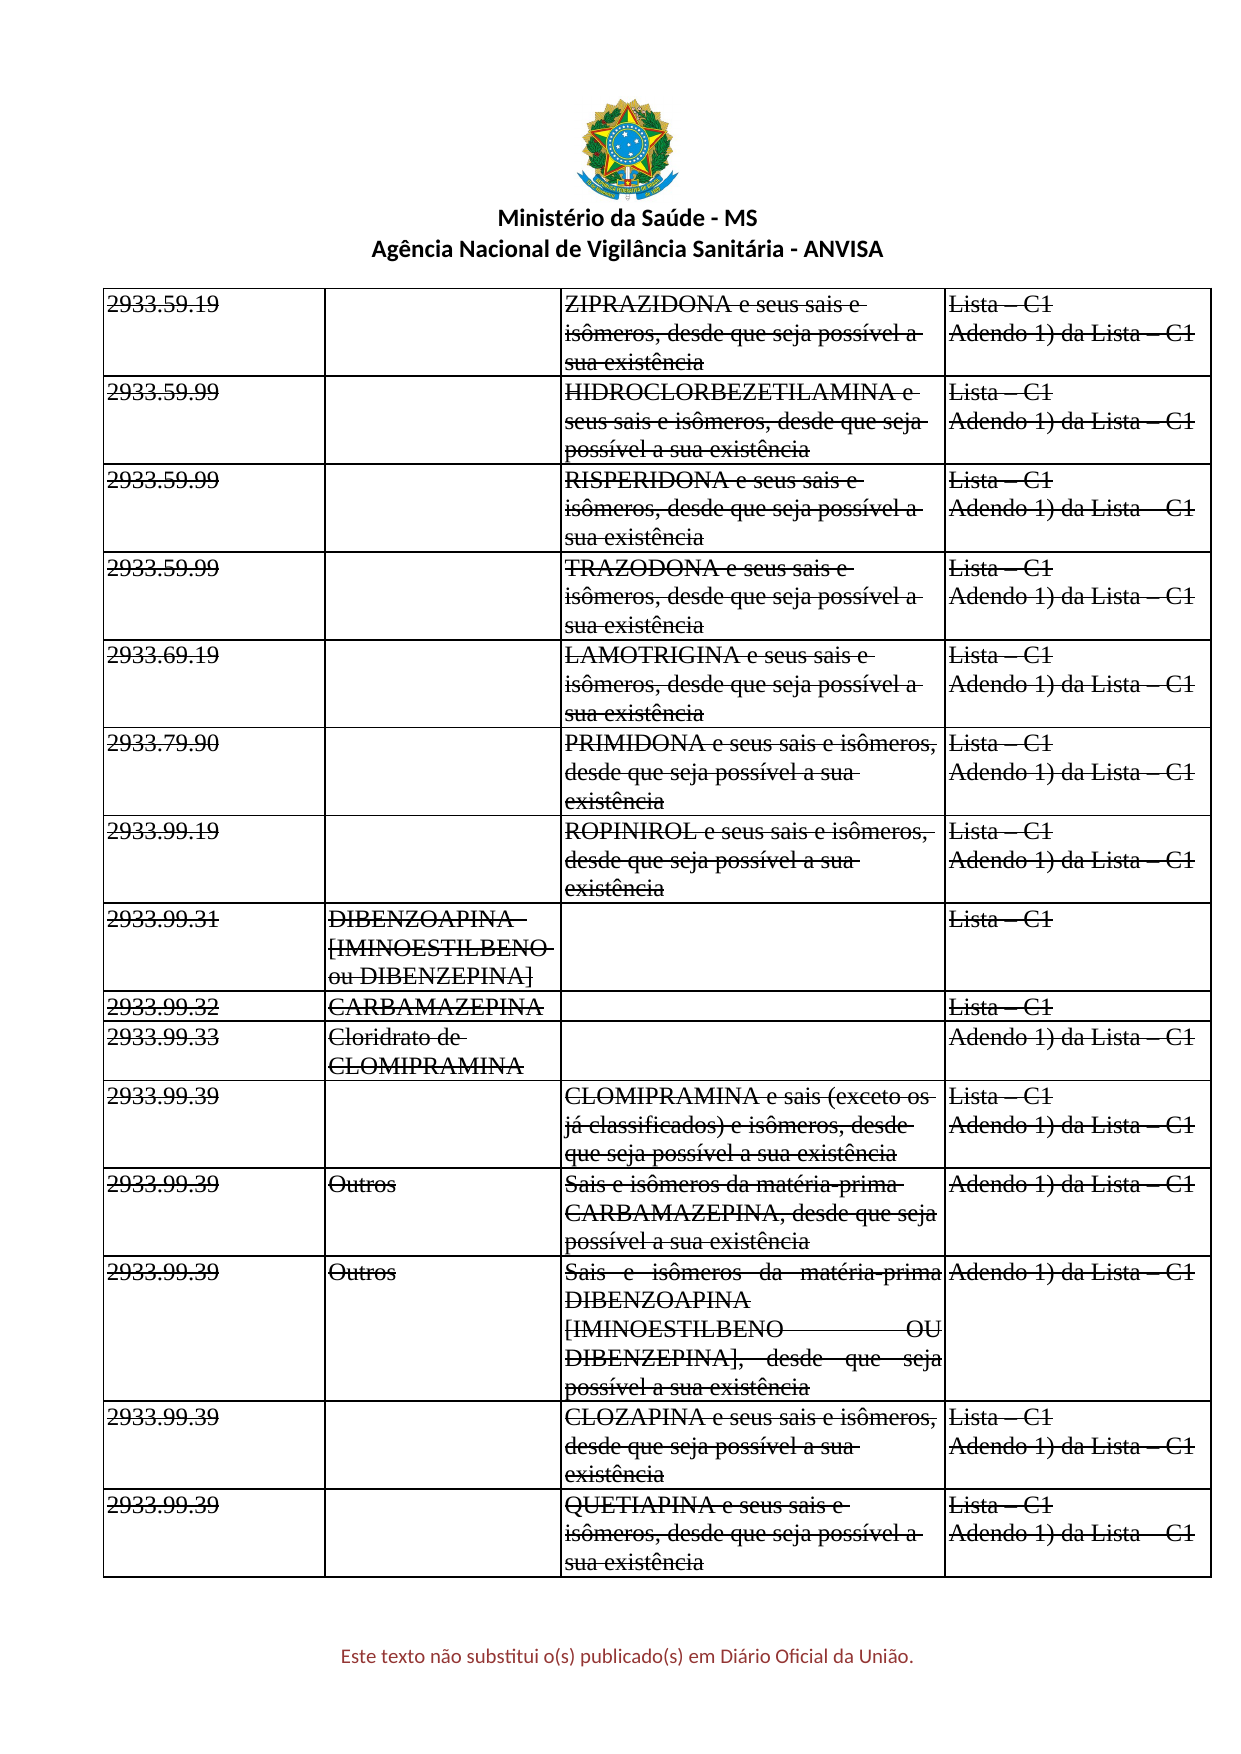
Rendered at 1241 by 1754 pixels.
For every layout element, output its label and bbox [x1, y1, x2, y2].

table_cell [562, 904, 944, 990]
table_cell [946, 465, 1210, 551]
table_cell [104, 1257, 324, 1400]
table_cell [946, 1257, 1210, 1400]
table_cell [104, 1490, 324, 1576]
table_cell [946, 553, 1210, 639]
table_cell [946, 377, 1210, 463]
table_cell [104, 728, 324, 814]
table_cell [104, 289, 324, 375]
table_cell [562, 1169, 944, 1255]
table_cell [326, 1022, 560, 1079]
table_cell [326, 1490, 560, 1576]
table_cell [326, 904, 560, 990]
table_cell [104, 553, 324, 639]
picture [573, 96, 682, 203]
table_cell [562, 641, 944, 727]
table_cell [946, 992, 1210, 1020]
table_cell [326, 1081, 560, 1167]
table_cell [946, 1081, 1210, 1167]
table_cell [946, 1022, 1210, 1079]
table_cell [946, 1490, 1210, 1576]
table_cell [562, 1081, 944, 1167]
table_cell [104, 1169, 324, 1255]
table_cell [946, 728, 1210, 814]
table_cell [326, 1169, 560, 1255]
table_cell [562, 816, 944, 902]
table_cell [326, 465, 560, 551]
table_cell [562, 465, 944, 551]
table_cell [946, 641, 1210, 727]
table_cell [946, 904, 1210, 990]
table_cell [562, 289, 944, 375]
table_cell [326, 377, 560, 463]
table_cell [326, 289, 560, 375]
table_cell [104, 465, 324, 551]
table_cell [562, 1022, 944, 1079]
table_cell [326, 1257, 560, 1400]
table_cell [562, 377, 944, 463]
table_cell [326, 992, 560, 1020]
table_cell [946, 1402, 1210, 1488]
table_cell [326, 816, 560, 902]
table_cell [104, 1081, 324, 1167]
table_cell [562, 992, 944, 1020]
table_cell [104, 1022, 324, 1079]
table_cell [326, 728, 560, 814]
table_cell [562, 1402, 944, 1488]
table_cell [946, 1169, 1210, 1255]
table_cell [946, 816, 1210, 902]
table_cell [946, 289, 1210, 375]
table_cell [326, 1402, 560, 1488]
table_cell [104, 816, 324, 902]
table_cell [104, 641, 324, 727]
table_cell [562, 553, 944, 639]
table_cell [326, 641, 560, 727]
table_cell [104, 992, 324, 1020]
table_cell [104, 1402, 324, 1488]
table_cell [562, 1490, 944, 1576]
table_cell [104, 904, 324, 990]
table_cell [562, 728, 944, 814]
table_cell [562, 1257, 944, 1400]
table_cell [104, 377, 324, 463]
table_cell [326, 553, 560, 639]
